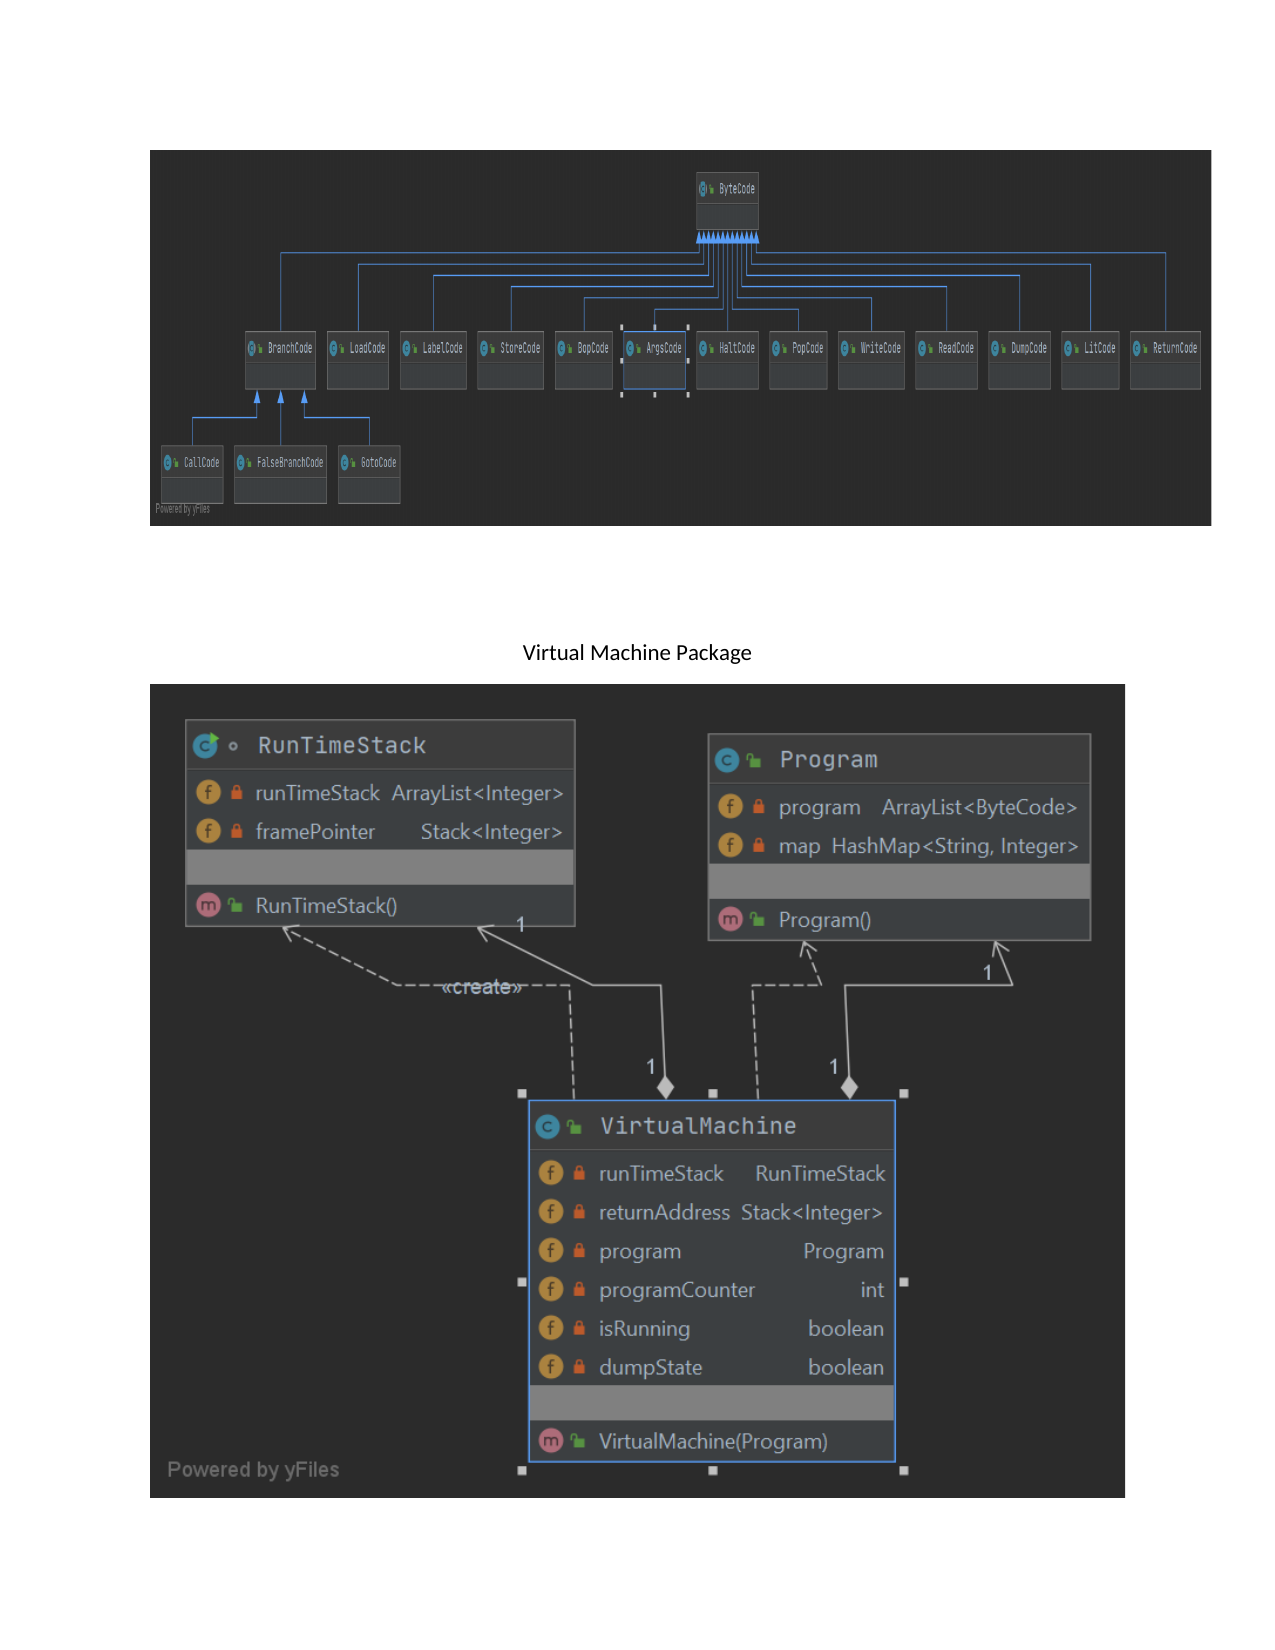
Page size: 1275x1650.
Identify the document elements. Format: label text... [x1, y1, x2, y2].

text Virtual Machine Package [150, 638, 1125, 666]
picture [150, 150, 1212, 526]
picture [150, 684, 1125, 1498]
